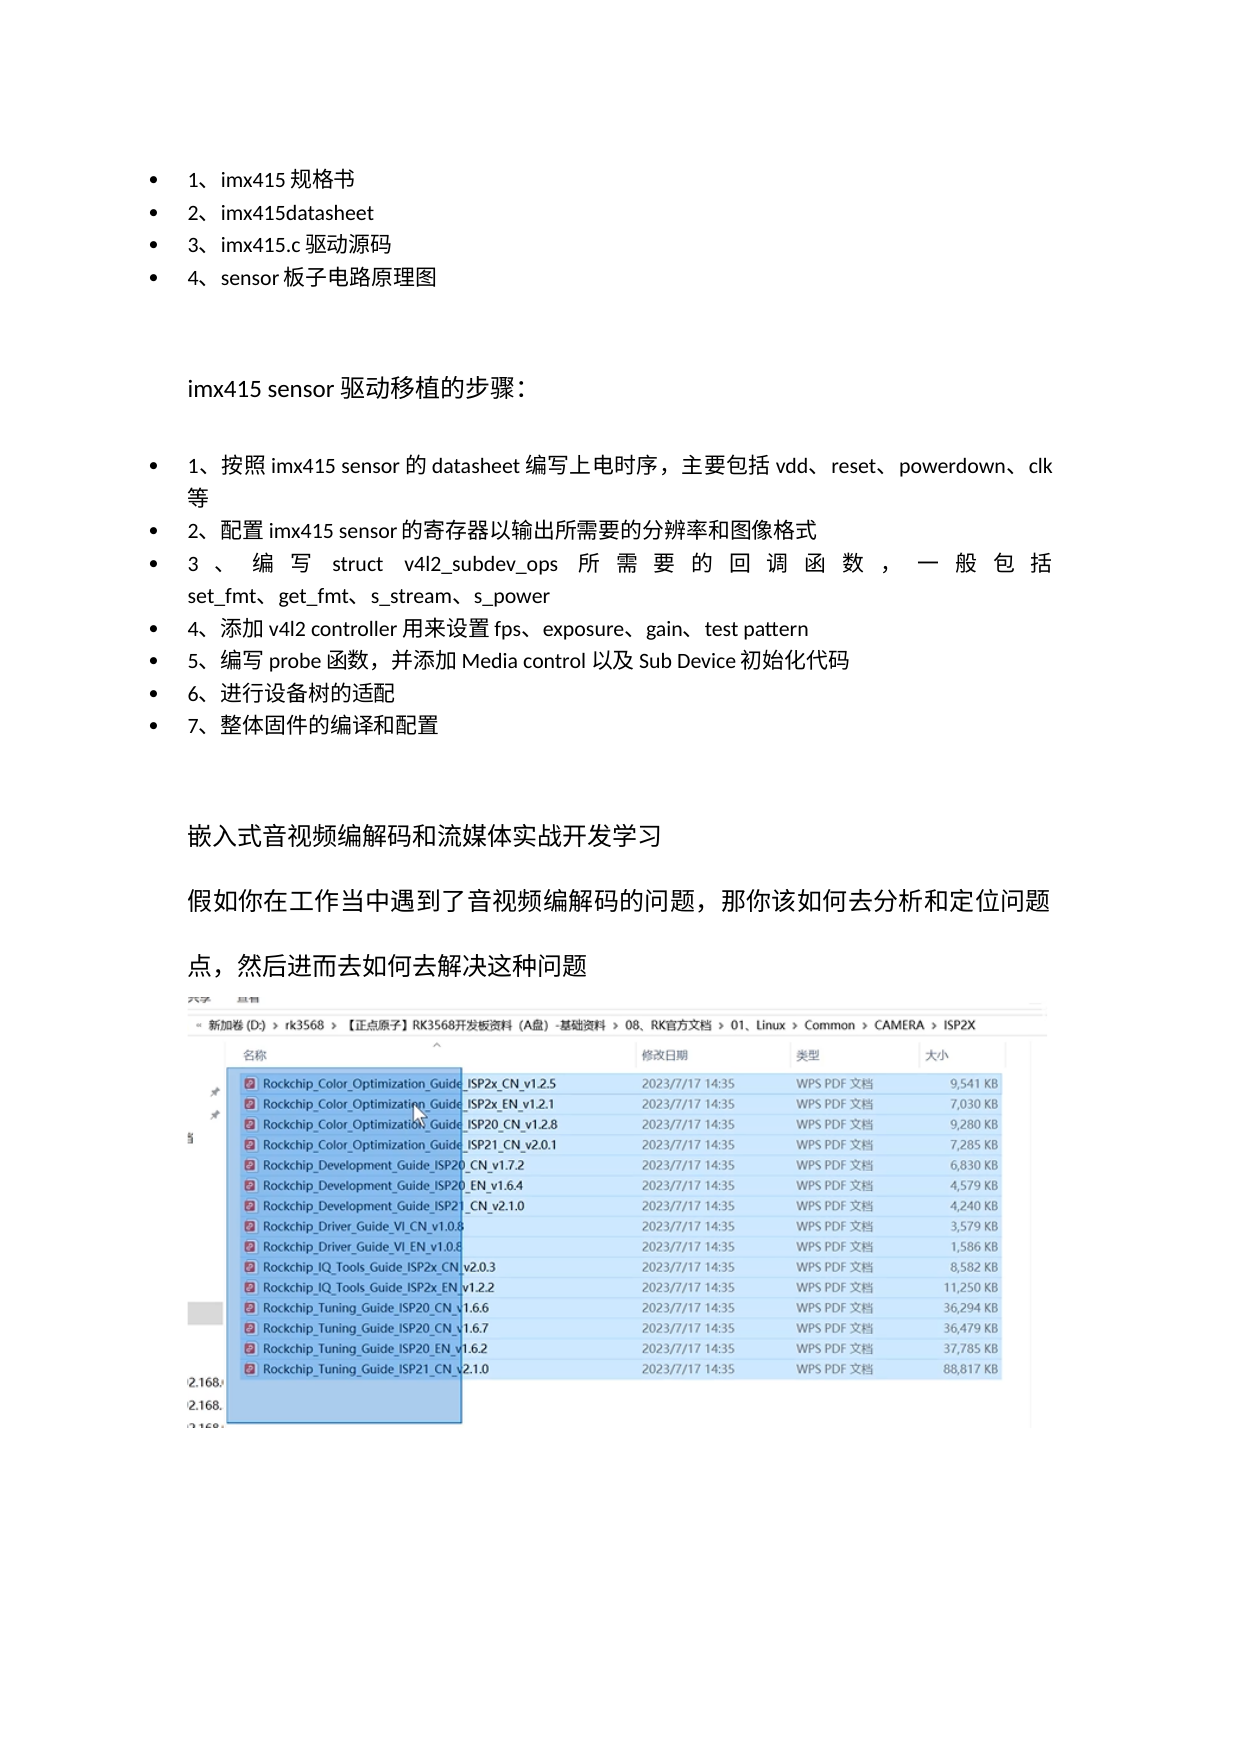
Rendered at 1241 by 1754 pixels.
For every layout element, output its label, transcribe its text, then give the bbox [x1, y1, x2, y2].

list 6、进行设备树的适配 [150, 675, 1053, 708]
text 嵌入式音视频编解码和流媒体实战开发学习 [187, 802, 1053, 867]
list 1、imx415规格书 [150, 162, 1053, 194]
list 3、imx415.c驱动源码 [150, 227, 1053, 259]
list 3、编写struct v4l2_subdev_ops所需要的回调函数，一般包括set_fmt、get_fmt、s_stream、s_power [150, 545, 1053, 610]
list 1、按照imx415 sensor的datasheet编写上电时序，主要包括vdd、reset、powerdown、clk等 [150, 448, 1053, 513]
list 5、编写probe函数，并添加Media control 以及Sub Device初始化代码 [150, 643, 1053, 675]
list 2、imx415datasheet [150, 194, 1053, 227]
text imx415 sensor 驱动移植的步骤： [187, 354, 1053, 419]
list 4、sensor板子电路原理图 [150, 259, 1053, 292]
text 假如你在工作当中遇到了音视频编解码的问题，那你该如何去分析和定位问题点，然后进而去如何去解决这种问题 [187, 867, 1053, 997]
picture [187, 997, 1048, 1428]
list 4、添加v4l2 controller 用来设置fps、exposure、gain、test pattern [150, 610, 1053, 643]
list 2、配置imx415 sensor的寄存器以输出所需要的分辨率和图像格式 [150, 513, 1053, 545]
list 7、整体固件的编译和配置 [150, 708, 1053, 740]
